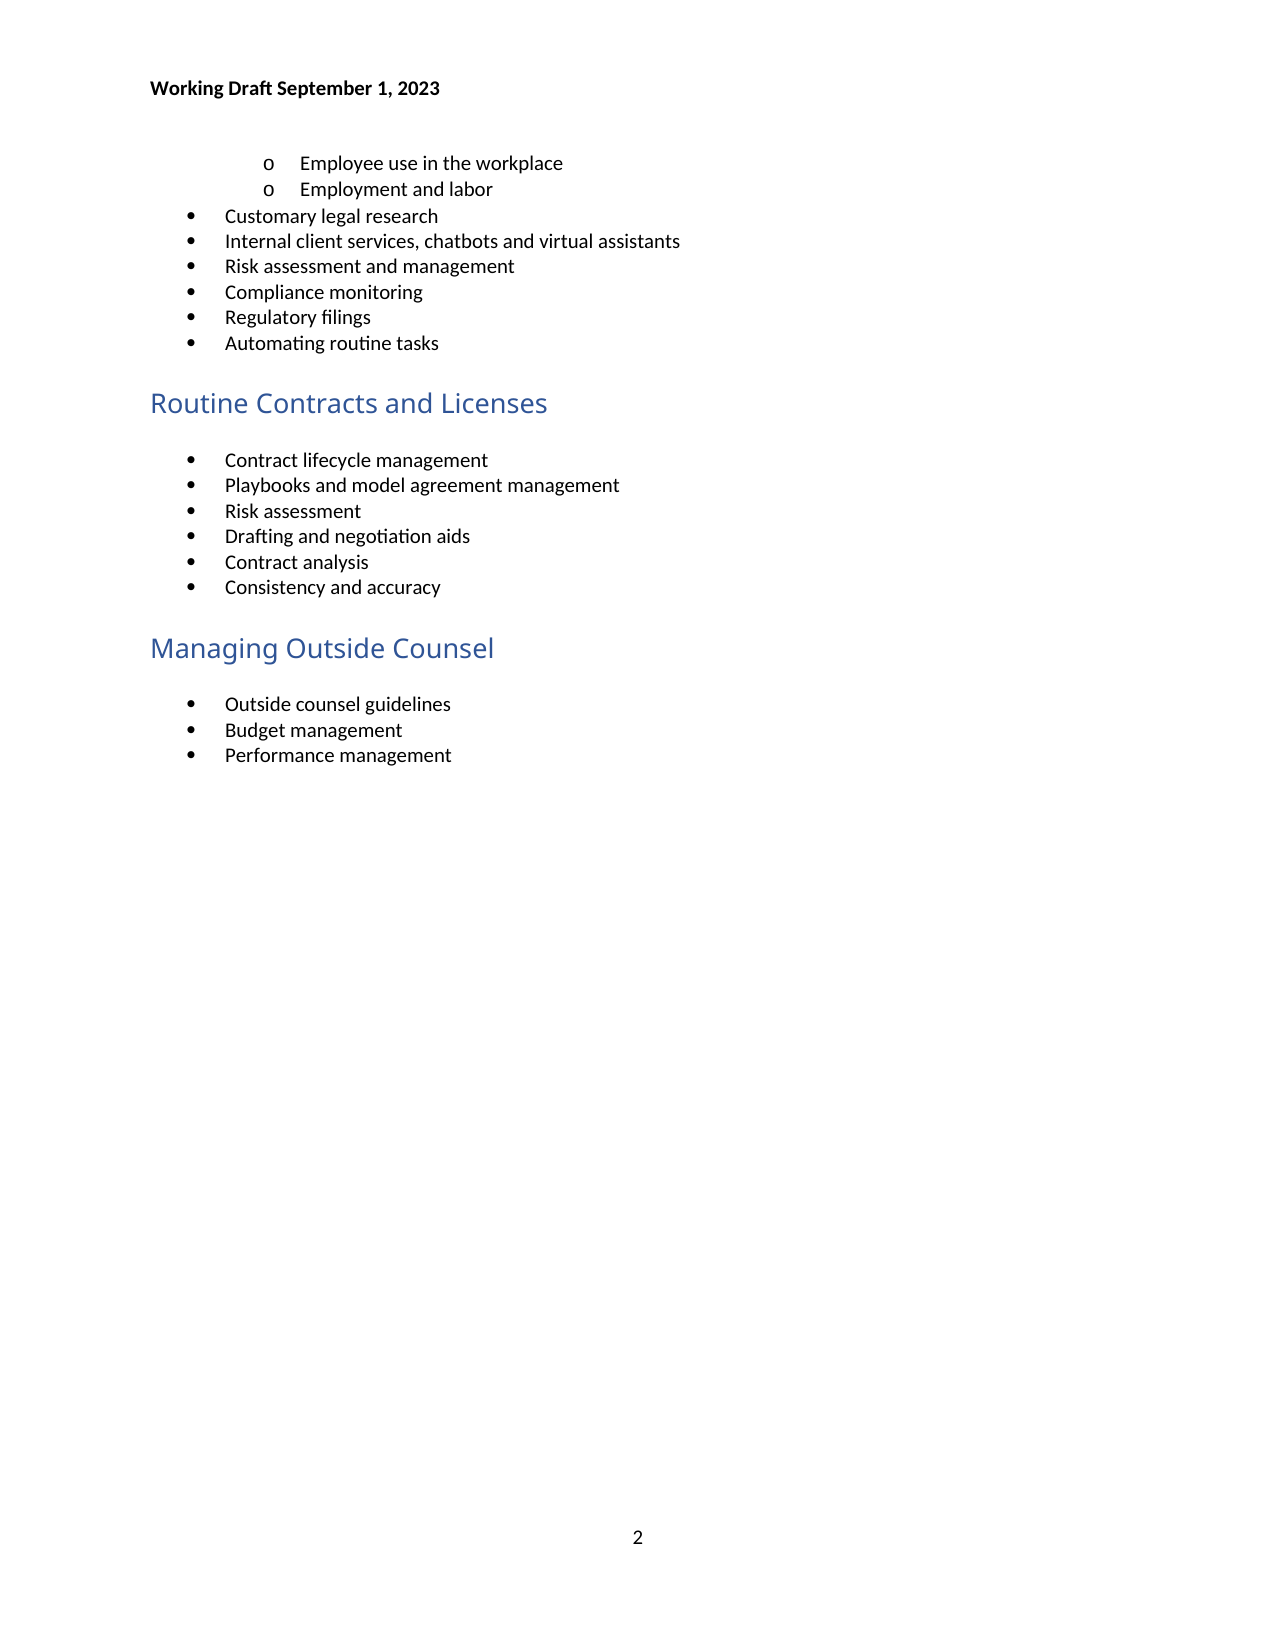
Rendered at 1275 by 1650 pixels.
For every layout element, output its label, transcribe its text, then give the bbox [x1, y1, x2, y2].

list Employment and labor [262, 176, 1125, 203]
list Risk assessment and management [187, 254, 1125, 279]
list Risk assessment [187, 498, 1125, 523]
list Drafting and negotiation aids [187, 523, 1125, 549]
list Automating routine tasks [187, 330, 1125, 355]
subtitle Routine Contracts and Licenses [150, 385, 1125, 422]
list Contract lifecycle management [187, 447, 1125, 473]
list Regulatory filings [187, 304, 1125, 330]
list Employee use in the workplace [262, 150, 1125, 176]
list Budget management [187, 717, 1125, 742]
list Internal client services, chatbots and virtual assistants [187, 228, 1125, 254]
list Outside counsel guidelines [187, 692, 1125, 717]
list Consistency and accuracy [187, 574, 1125, 600]
list Customary legal research [187, 203, 1125, 228]
list Contract analysis [187, 549, 1125, 574]
list Playbooks and model agreement management [187, 473, 1125, 498]
subtitle Managing Outside Counsel [150, 629, 1125, 666]
list Compliance monitoring [187, 279, 1125, 304]
list Performance management [187, 742, 1125, 768]
